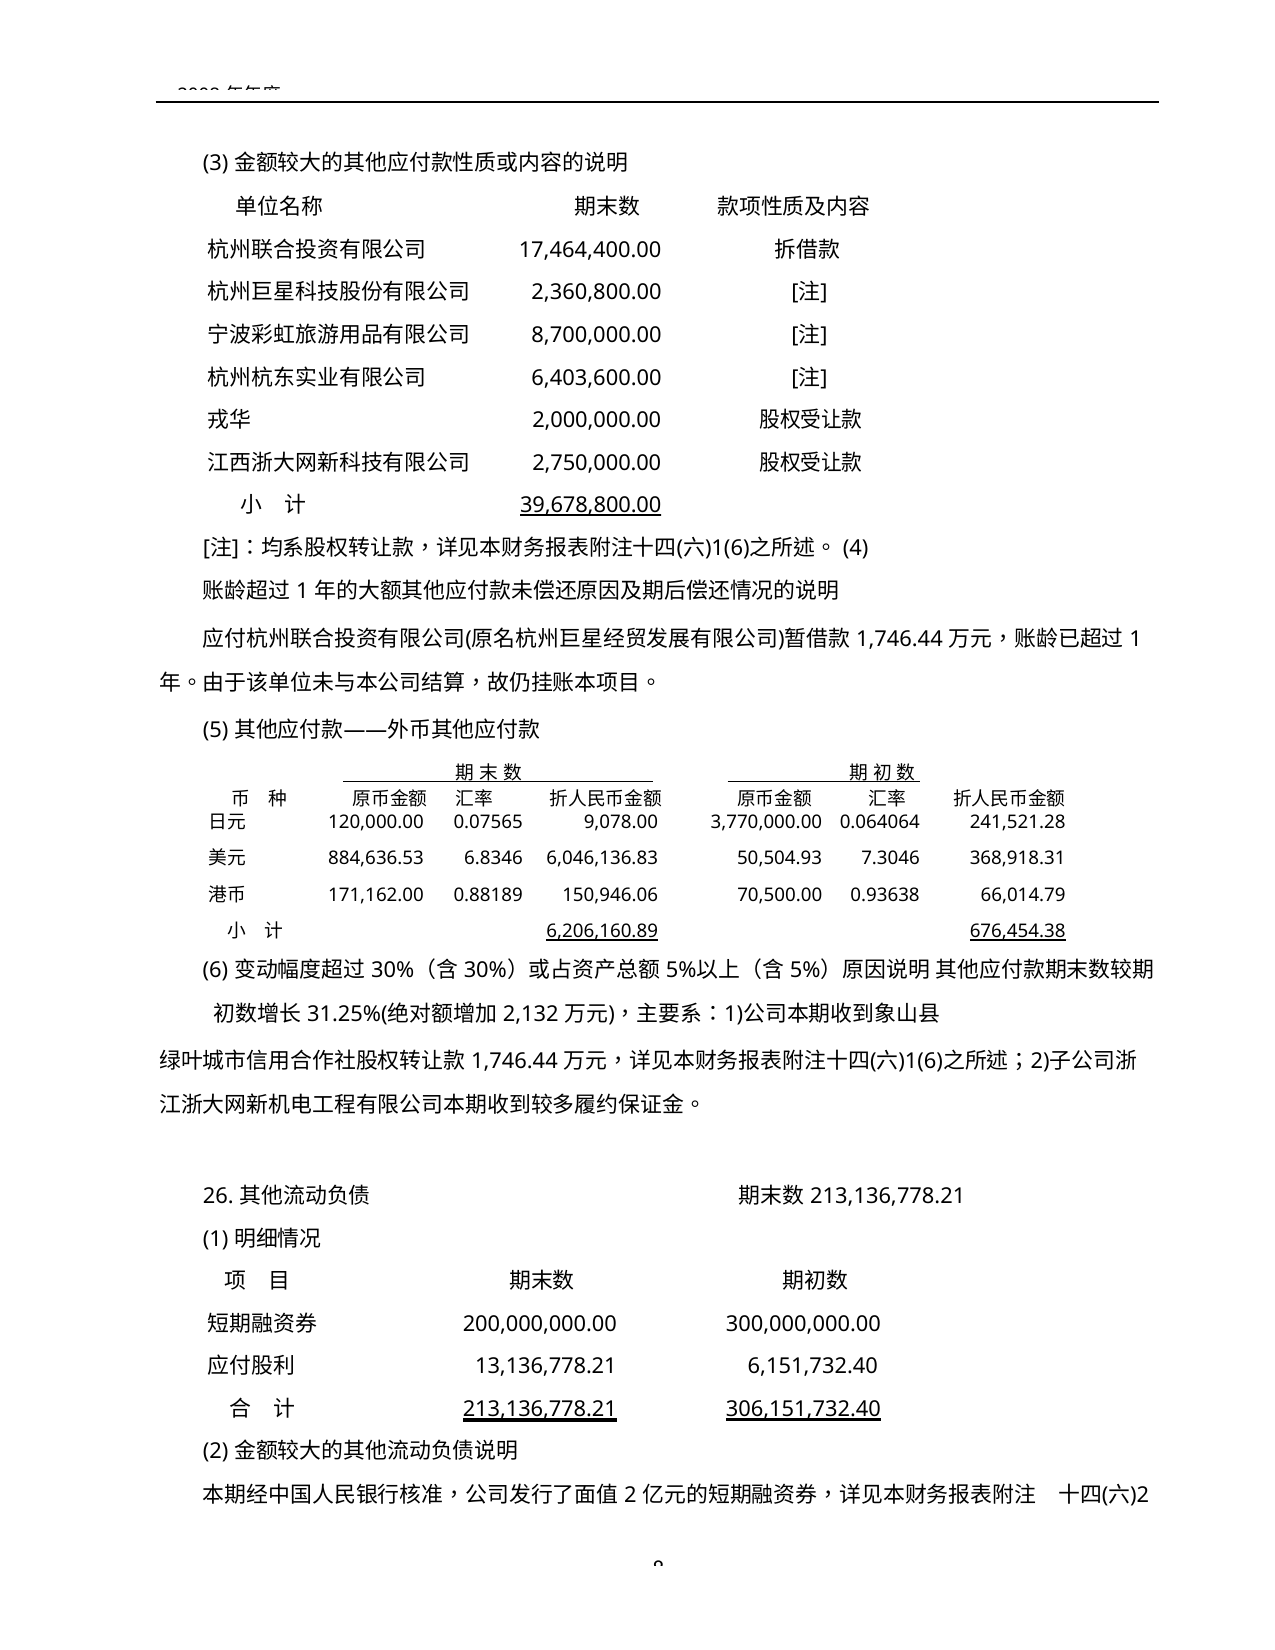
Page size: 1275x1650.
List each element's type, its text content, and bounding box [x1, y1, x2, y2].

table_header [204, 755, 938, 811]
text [159, 1479, 1156, 1509]
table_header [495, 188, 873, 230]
text (3) 金额较大的其他应付款性质或内容的说明 [203, 147, 1158, 177]
text (5) 其他应付款——外币其他应付款 [203, 714, 1158, 743]
text 绿叶城市信用合作社股权转让款 1,746.44 万元，详见本财务报表附注十四(六)1(6)之所述；2)子公司浙 江浙大网新机电工程有限公司本期收到较多履约保证金。 [159, 1045, 1158, 1118]
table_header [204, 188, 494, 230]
text 应付杭州联合投资有限公司(原名杭州巨星经贸发展有限公司)暂借款 1,746.44 万元，账龄已超过 1 年。由于该单位未与本公司结算，故仍挂账本项目。 [159, 623, 1150, 696]
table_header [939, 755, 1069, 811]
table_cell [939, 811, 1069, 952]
text (2) 金额较大的其他流动负债说明 [203, 1436, 1158, 1465]
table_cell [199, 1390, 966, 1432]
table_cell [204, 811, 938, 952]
text [注]：均系股权转让款，详见本财务报表附注十四(六)1(6)之所述。 (4) 账龄超过 1 年的大额其他应付款未偿还原因及期后偿还情况的说明 [203, 532, 882, 605]
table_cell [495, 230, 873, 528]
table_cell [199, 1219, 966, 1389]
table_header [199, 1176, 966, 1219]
text (6) 变动幅度超过 30%（含 30%）或占资产总额 5%以上（含 5%）原因说明 其他应付款期末数较期初数增长 31.25%(绝对额增加 2,132 万元)，主要系：1)公司本期收到象山县 [202, 953, 1157, 1027]
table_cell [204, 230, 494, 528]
